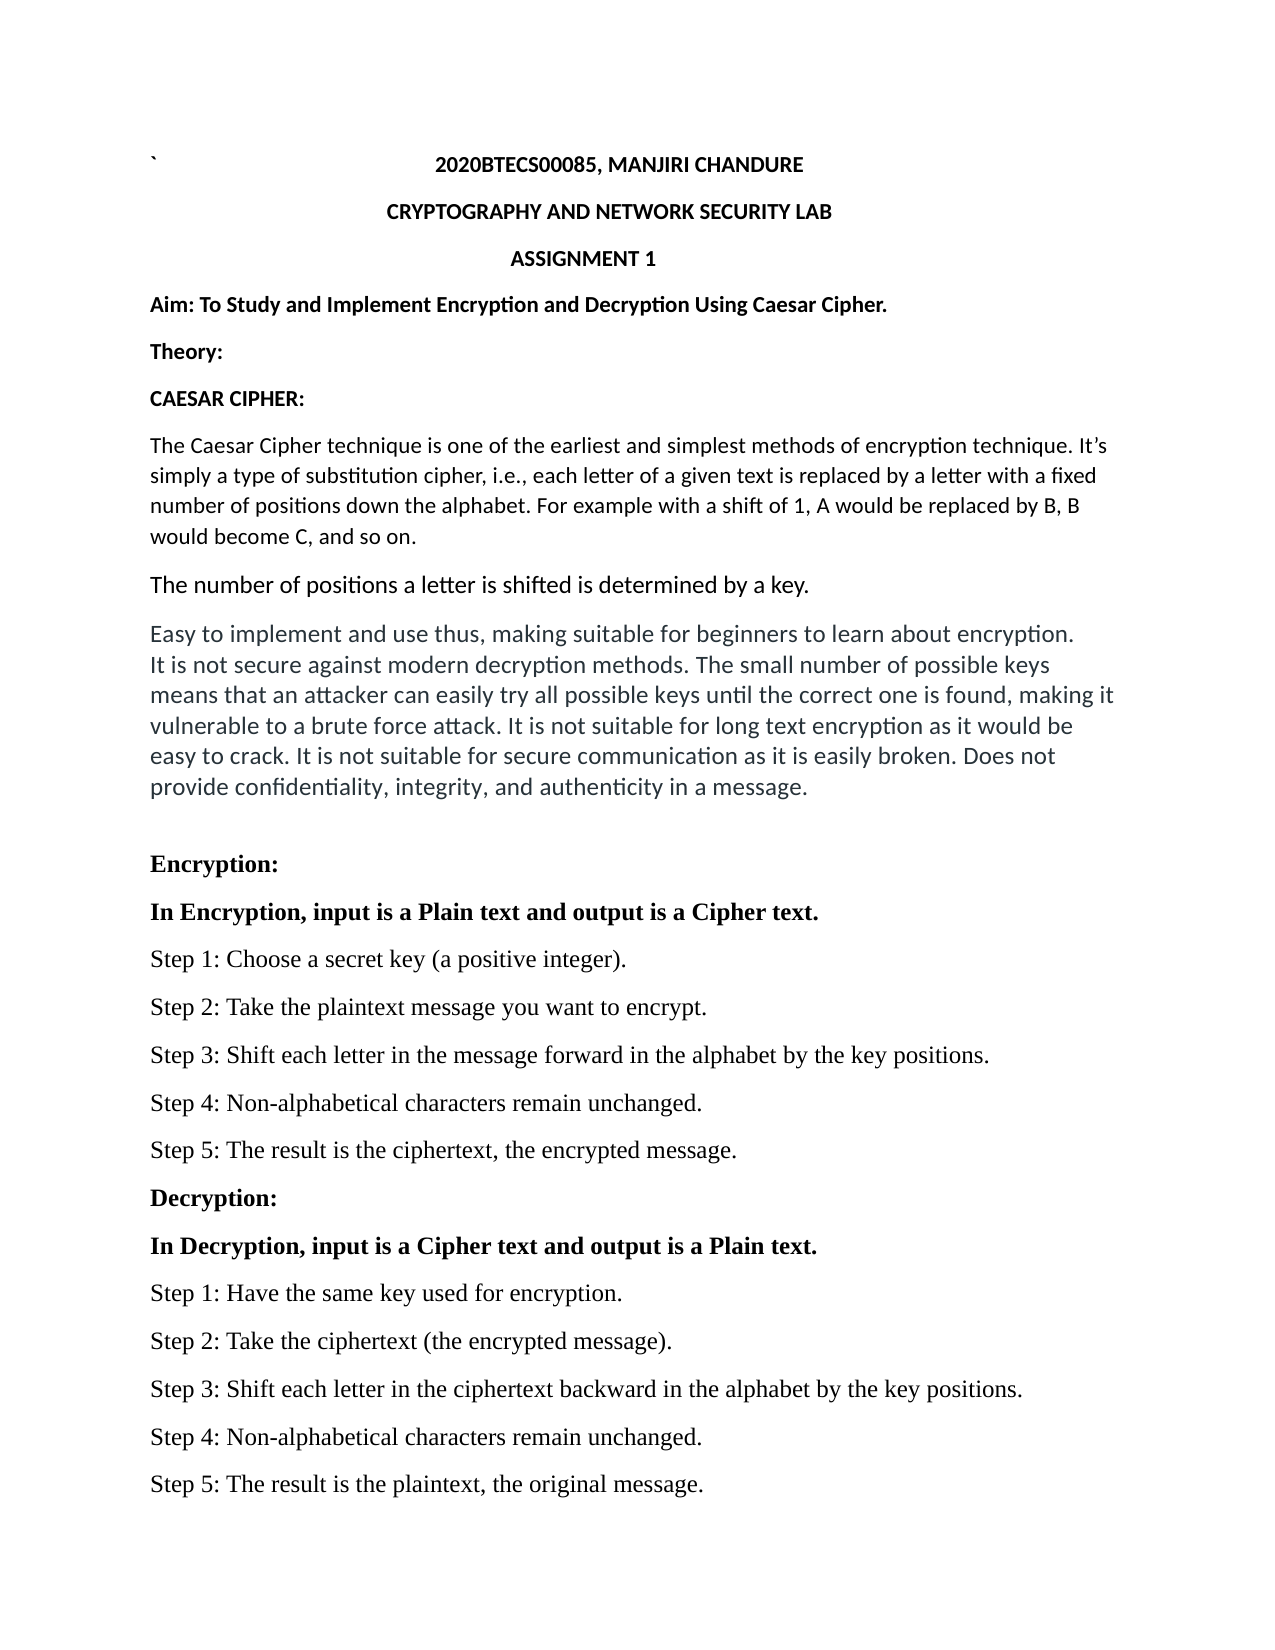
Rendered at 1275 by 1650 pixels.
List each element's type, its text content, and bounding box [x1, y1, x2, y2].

text In Encryption, input is a Plain text and output is a Cipher text. [150, 897, 1125, 926]
text Step 5: The result is the plaintext, the original message. [150, 1469, 1125, 1498]
text Theory: [150, 337, 1125, 366]
text Aim: To Study and Implement Encryption and Decryption Using Caesar Cipher. [150, 291, 1125, 319]
text Step 2: Take the plaintext message you want to encrypt. [150, 992, 1125, 1021]
text ASSIGNMENT 1 [150, 244, 1125, 272]
text Easy to implement and use thus, making suitable for beginners to learn about encryption. [150, 618, 1125, 649]
text ` 2020BTECS00085, MANJIRI CHANDURE [150, 150, 1125, 178]
text The number of positions a letter is shifted is determined by a key. [150, 569, 1125, 599]
text Step 2: Take the ciphertext (the encrypted message). [150, 1326, 1125, 1355]
text CRYPTOGRAPHY AND NETWORK SECURITY LAB [150, 197, 1125, 225]
text Step 3: Shift each letter in the message forward in the alphabet by the key positions. [150, 1040, 1125, 1069]
text Step 4: Non-alphabetical characters remain unchanged. [150, 1422, 1125, 1450]
text Step 3: Shift each letter in the ciphertext backward in the alphabet by the key positions. [150, 1374, 1125, 1403]
text Step 4: Non-alphabetical characters remain unchanged. [150, 1088, 1125, 1116]
text The Caesar Cipher technique is one of the earliest and simplest methods of encryption technique. It’s simply a type of substitution cipher, i.e., each letter of a given text is replaced by a letter with a fixed number of positions down the alphabet. For example with a shift of 1, A would be replaced by B, B would become C, and so on. [150, 431, 1125, 550]
text Decryption: [150, 1183, 1125, 1212]
text It is not secure against modern decryption methods. The small number of possible keys means that an attacker can easily try all possible keys until the correct one is found, making it vulnerable to a brute force attack. It is not suitable for long text encryption as it would be easy to crack. It is not suitable for secure communication as it is easily broken. Does not provide confidentiality, integrity, and authenticity in a message. [150, 649, 1125, 801]
text Step 1: Choose a secret key (a positive integer). [150, 944, 1125, 973]
text In Decryption, input is a Cipher text and output is a Plain text. [150, 1231, 1125, 1259]
text Encryption: [150, 849, 1125, 878]
text CAESAR CIPHER: [150, 384, 1125, 412]
text Step 5: The result is the ciphertext, the encrypted message. [150, 1135, 1125, 1164]
text Step 1: Have the same key used for encryption. [150, 1278, 1125, 1307]
